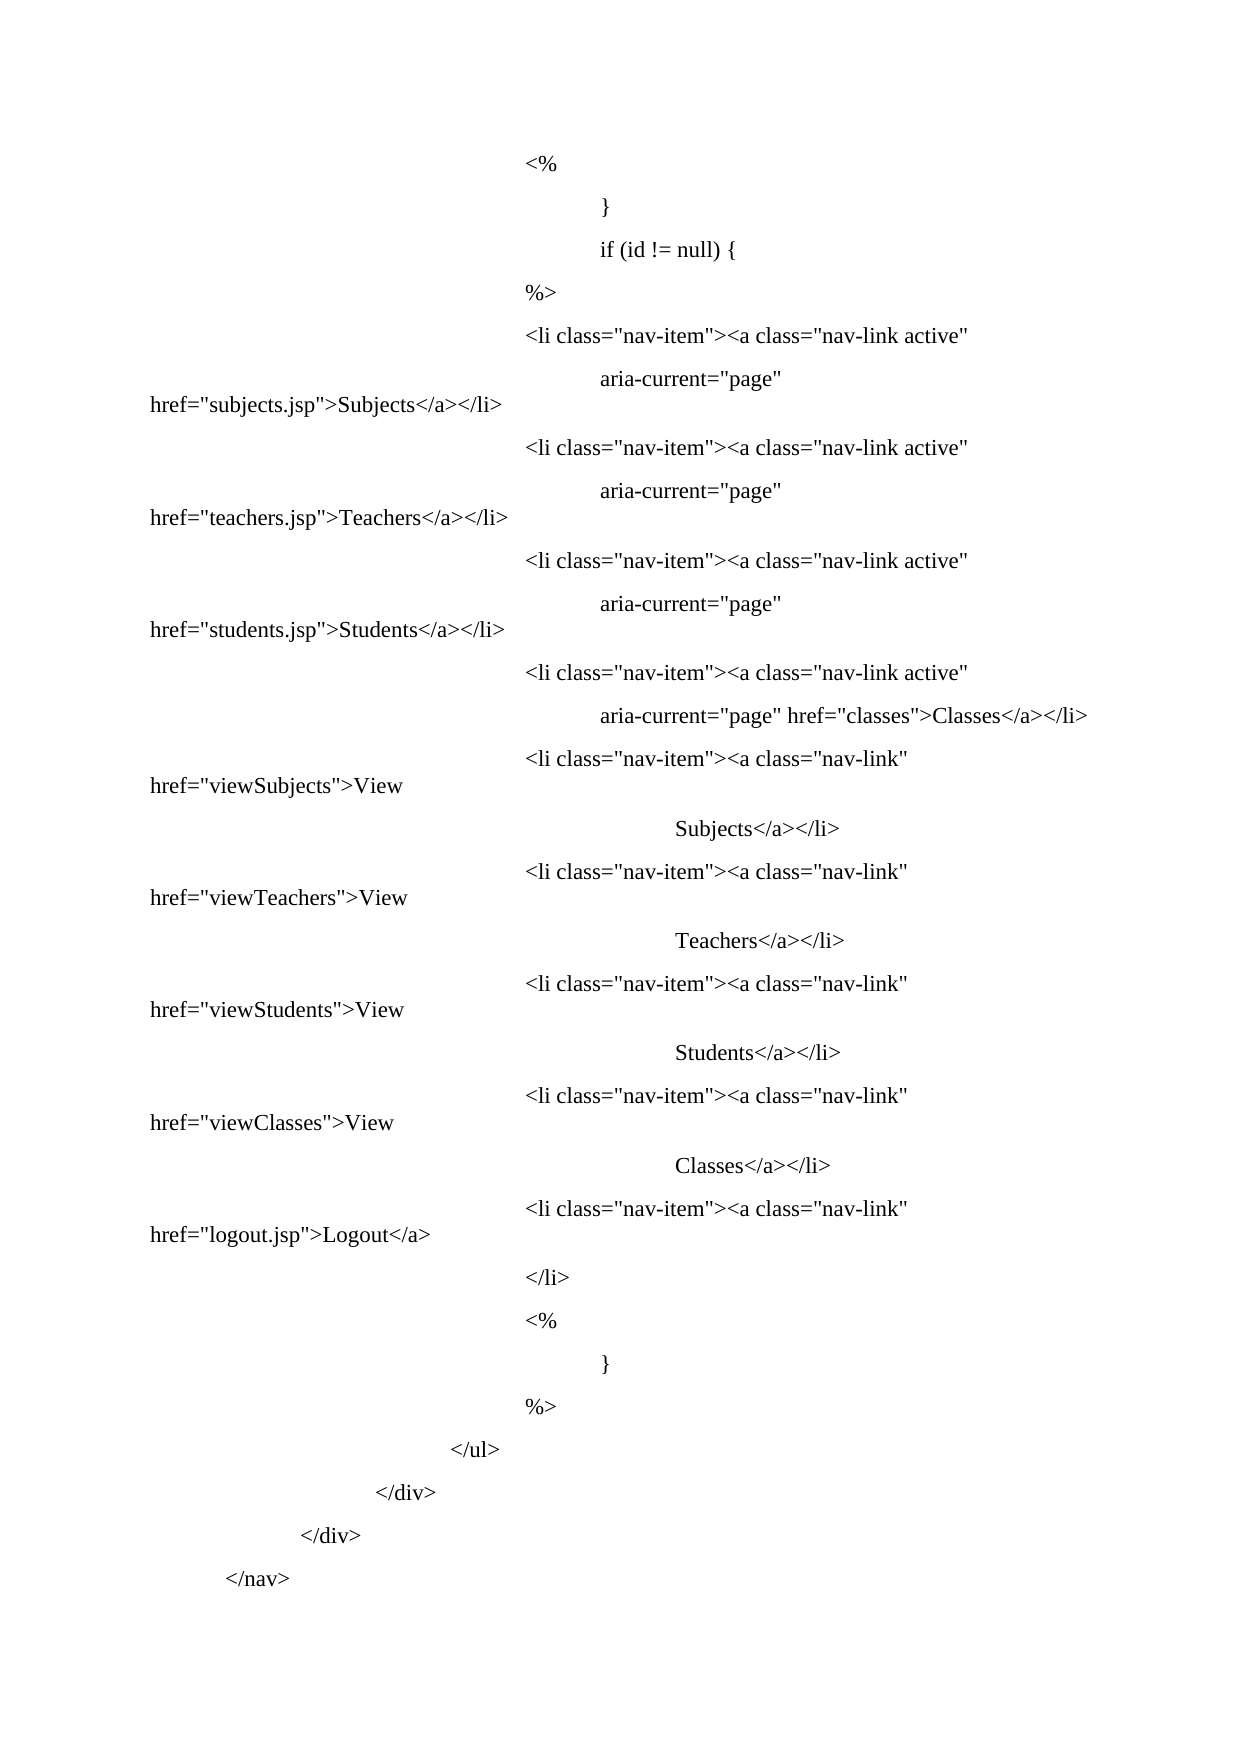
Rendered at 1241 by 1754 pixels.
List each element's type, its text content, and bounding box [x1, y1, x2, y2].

text %> [150, 1393, 1090, 1420]
text </div> [150, 1479, 1090, 1506]
text <li class="nav-item"><a class="nav-link" href="viewStudents">View [150, 970, 1090, 1023]
text Teachers</a></li> [150, 927, 1090, 953]
text <% [150, 150, 1090, 176]
text <li class="nav-item"><a class="nav-link" href="viewClasses">View [150, 1082, 1090, 1135]
text aria-current="page" href="teachers.jsp">Teachers</a></li> [150, 477, 1090, 530]
text </li> [150, 1264, 1090, 1291]
text aria-current="page" href="subjects.jsp">Subjects</a></li> [150, 365, 1090, 418]
text Students</a></li> [150, 1039, 1090, 1066]
text %> [150, 279, 1090, 305]
text Subjects</a></li> [150, 815, 1090, 841]
text <li class="nav-item"><a class="nav-link" href="logout.jsp">Logout</a> [150, 1195, 1090, 1248]
text } [150, 1350, 1090, 1377]
text <li class="nav-item"><a class="nav-link" href="viewTeachers">View [150, 858, 1090, 910]
text aria-current="page" href="classes">Classes</a></li> [150, 702, 1090, 729]
text if (id != null) { [150, 236, 1090, 262]
text Classes</a></li> [150, 1152, 1090, 1178]
text <li class="nav-item"><a class="nav-link active" [150, 322, 1090, 348]
text </div> [150, 1522, 1090, 1549]
text </nav> [150, 1565, 1090, 1592]
text <li class="nav-item"><a class="nav-link active" [150, 659, 1090, 686]
text } [150, 193, 1090, 219]
text aria-current="page" href="students.jsp">Students</a></li> [150, 590, 1090, 643]
text <li class="nav-item"><a class="nav-link active" [150, 547, 1090, 573]
text <% [150, 1307, 1090, 1334]
text <li class="nav-item"><a class="nav-link active" [150, 434, 1090, 461]
text <li class="nav-item"><a class="nav-link" href="viewSubjects">View [150, 745, 1090, 798]
text </ul> [150, 1436, 1090, 1463]
